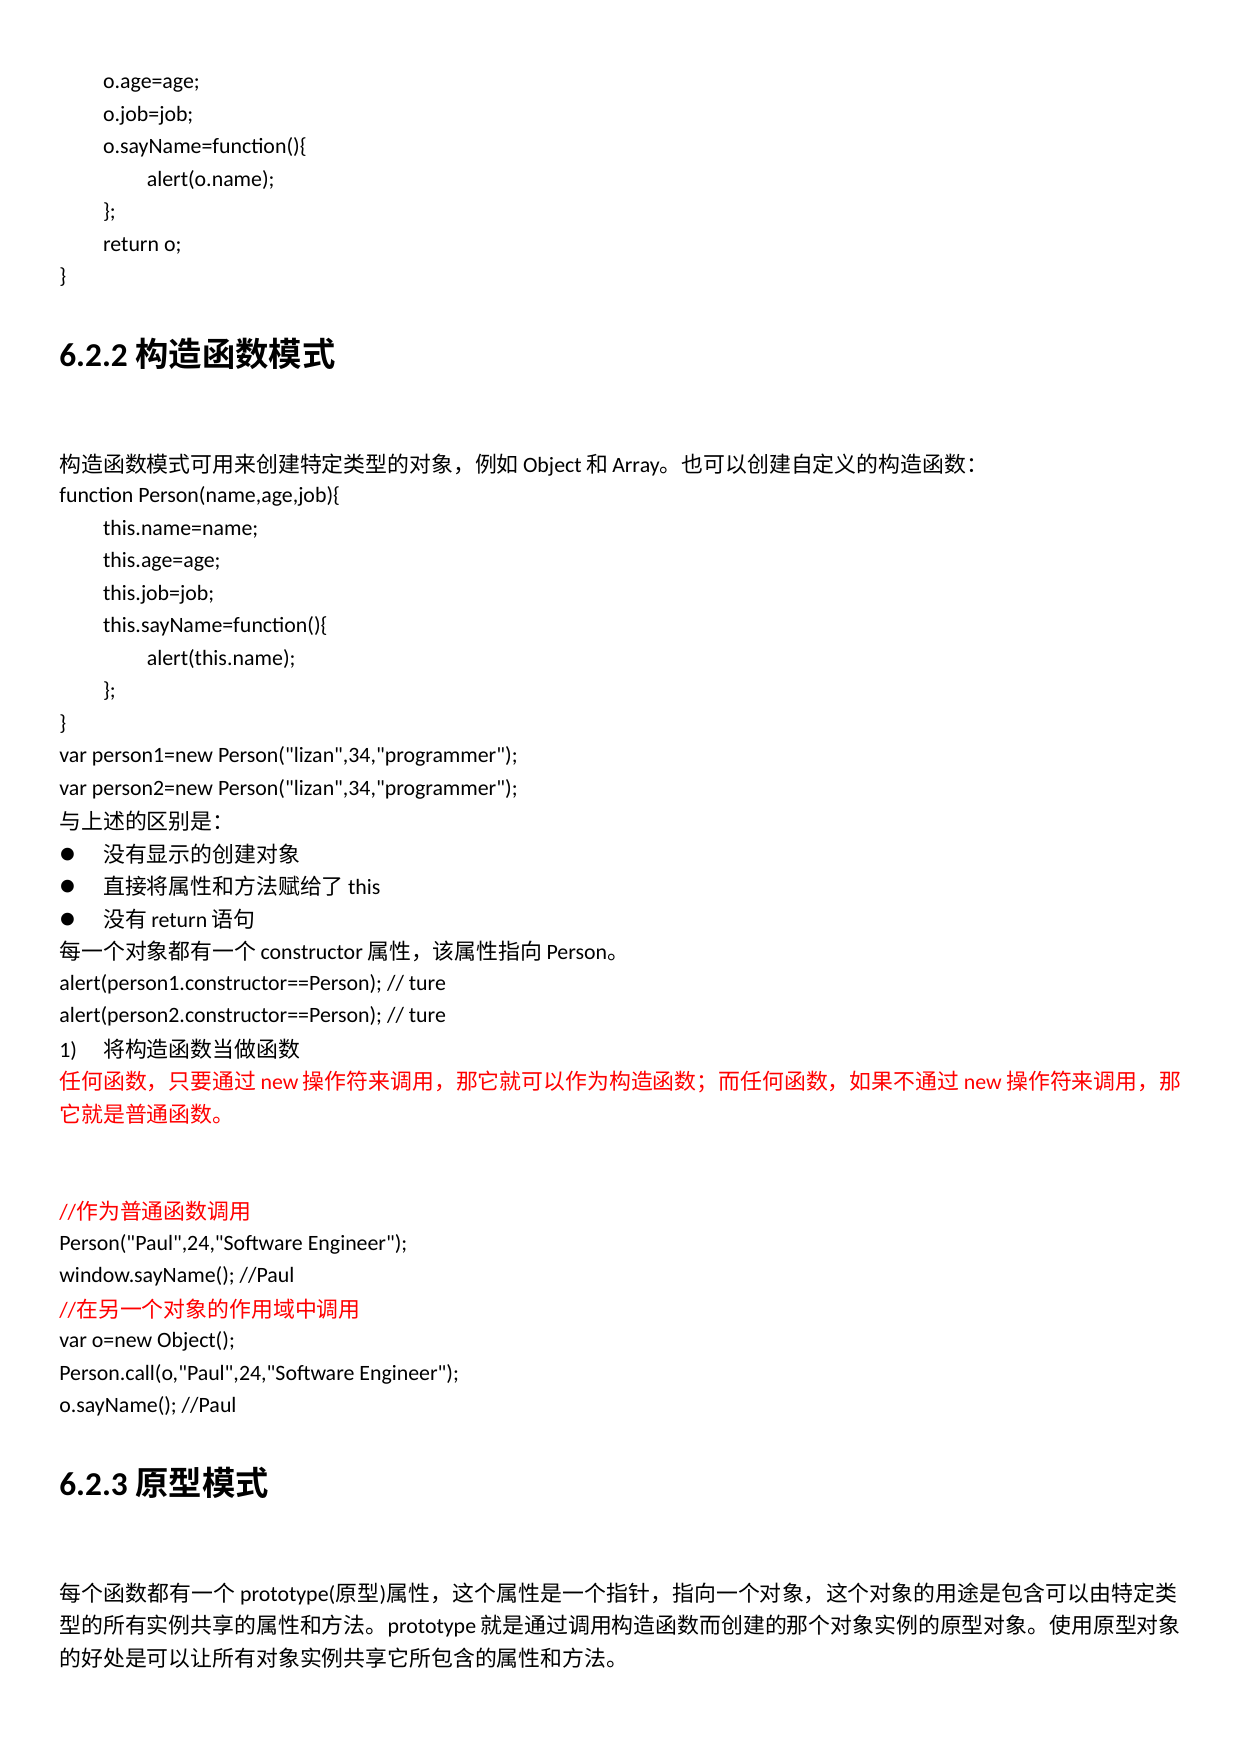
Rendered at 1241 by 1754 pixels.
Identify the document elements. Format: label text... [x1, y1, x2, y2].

text o.sayName(); //Paul [59, 1389, 1181, 1421]
text function Person(name,age,job){ [59, 479, 1181, 511]
text }; [59, 674, 1181, 706]
text //在另一个对象的作用域中调用 [59, 1291, 1181, 1324]
text o.job=job; [59, 97, 1181, 129]
text var o=new Object(); [59, 1324, 1181, 1356]
text alert(person1.constructor==Person); // ture [59, 966, 1181, 999]
text Person.call(o,"Paul",24,"Software Engineer"); [59, 1356, 1181, 1389]
text return o; [59, 227, 1181, 259]
text alert(this.name); [59, 641, 1181, 674]
subtitle 6.2.2 构造函数模式 [59, 319, 1181, 384]
text 与上述的区别是： [59, 804, 1181, 836]
text Person("Paul",24,"Software Engineer"); [59, 1226, 1181, 1259]
text 任何函数，只要通过new操作符来调用，那它就可以作为构造函数；而任何函数，如果不通过new操作符来调用，那它就是普通函数。 [59, 1064, 1181, 1129]
list 将构造函数当做函数 [59, 1031, 1181, 1064]
text 构造函数模式可用来创建特定类型的对象，例如Object和Array。也可以创建自定义的构造函数： [59, 446, 1181, 479]
text this.job=job; [59, 576, 1181, 609]
text //作为普通函数调用 [59, 1194, 1181, 1226]
text 每一个对象都有一个constructor属性，该属性指向Person。 [59, 934, 1181, 966]
text alert(person2.constructor==Person); // ture [59, 999, 1181, 1031]
text window.sayName(); //Paul [59, 1259, 1181, 1291]
text alert(o.name); [59, 162, 1181, 194]
text this.sayName=function(){ [59, 609, 1181, 641]
list 没有return语句 [59, 901, 1181, 934]
text o.sayName=function(){ [59, 129, 1181, 162]
text var person1=new Person("lizan",34,"programmer"); [59, 739, 1181, 771]
text o.age=age; [59, 64, 1181, 97]
text }; [59, 194, 1181, 227]
text } [59, 706, 1181, 739]
text 每个函数都有一个prototype(原型)属性，这个属性是一个指针，指向一个对象，这个对象的用途是包含可以由特定类型的所有实例共享的属性和方法。prototype就是通过调用构造函数而创建的那个对象实例的原型对象。使用原型对象的好处是可以让所有对象实例共享它所包含的属性和方法。 [59, 1576, 1181, 1673]
list 没有显示的创建对象 [59, 836, 1181, 869]
subtitle 6.2.3 原型模式 [59, 1448, 1181, 1513]
text this.age=age; [59, 544, 1181, 576]
text this.name=name; [59, 511, 1181, 544]
list 直接将属性和方法赋给了this [59, 869, 1181, 901]
text } [59, 259, 1181, 292]
text var person2=new Person("lizan",34,"programmer"); [59, 771, 1181, 804]
